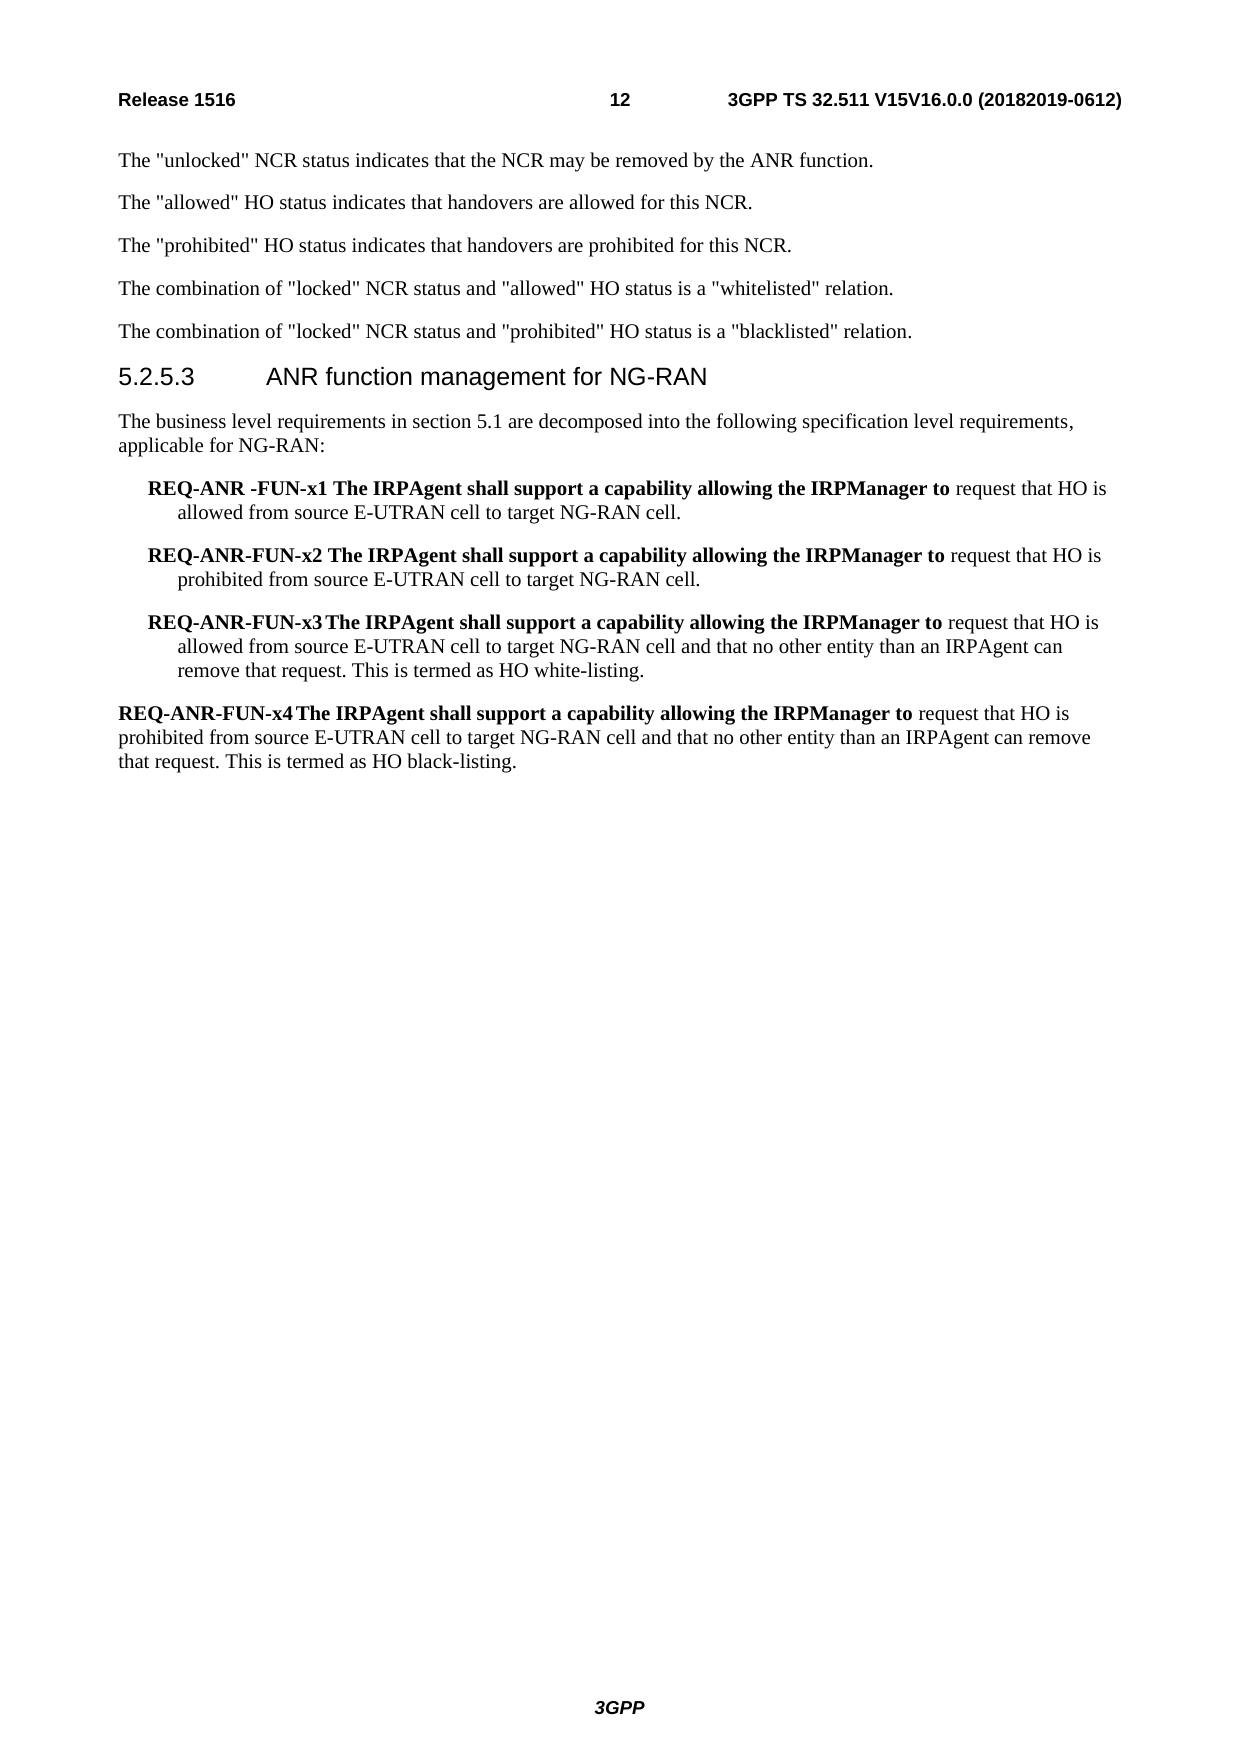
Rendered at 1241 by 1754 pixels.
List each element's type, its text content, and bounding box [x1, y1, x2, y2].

text REQ-ANR-FUN-x4 The IRPAgent shall support a capability allowing the IRPManager to request that HO is prohibited from source E-UTRAN cell to target NG-RAN cell and that no other entity than an IRPAgent can remove that request. This is termed as HO black-listing. [118, 701, 1122, 773]
text The combination of "locked" NCR status and "allowed" HO status is a "whitelisted" relation. [118, 276, 1122, 300]
text REQ-ANR -FUN-x1 The IRPAgent shall support a capability allowing the IRPManager to request that HO is allowed from source E-UTRAN cell to target NG-RAN cell. [148, 476, 1122, 524]
text The "allowed" HO status indicates that handovers are allowed for this NCR. [118, 190, 1122, 214]
subtitle 5.2.5.3 ANR function management for NG-RAN [118, 362, 1122, 390]
text The business level requirements in section 5.1 are decomposed into the following specification level requirements, applicable for NG-RAN: [118, 409, 1122, 457]
text The combination of "locked" NCR status and "prohibited" HO status is a "blacklisted" relation. [118, 319, 1122, 343]
text The "unlocked" NCR status indicates that the NCR may be removed by the ANR function. [118, 147, 1122, 172]
text REQ-ANR-FUN-x3 The IRPAgent shall support a capability allowing the IRPManager to request that HO is allowed from source E-UTRAN cell to target NG-RAN cell and that no other entity than an IRPAgent can remove that request. This is termed as HO white-listing. [148, 610, 1122, 682]
text REQ-ANR-FUN-x2 The IRPAgent shall support a capability allowing the IRPManager to request that HO is prohibited from source E-UTRAN cell to target NG-RAN cell. [148, 543, 1122, 591]
text The "prohibited" HO status indicates that handovers are prohibited for this NCR. [118, 233, 1122, 257]
